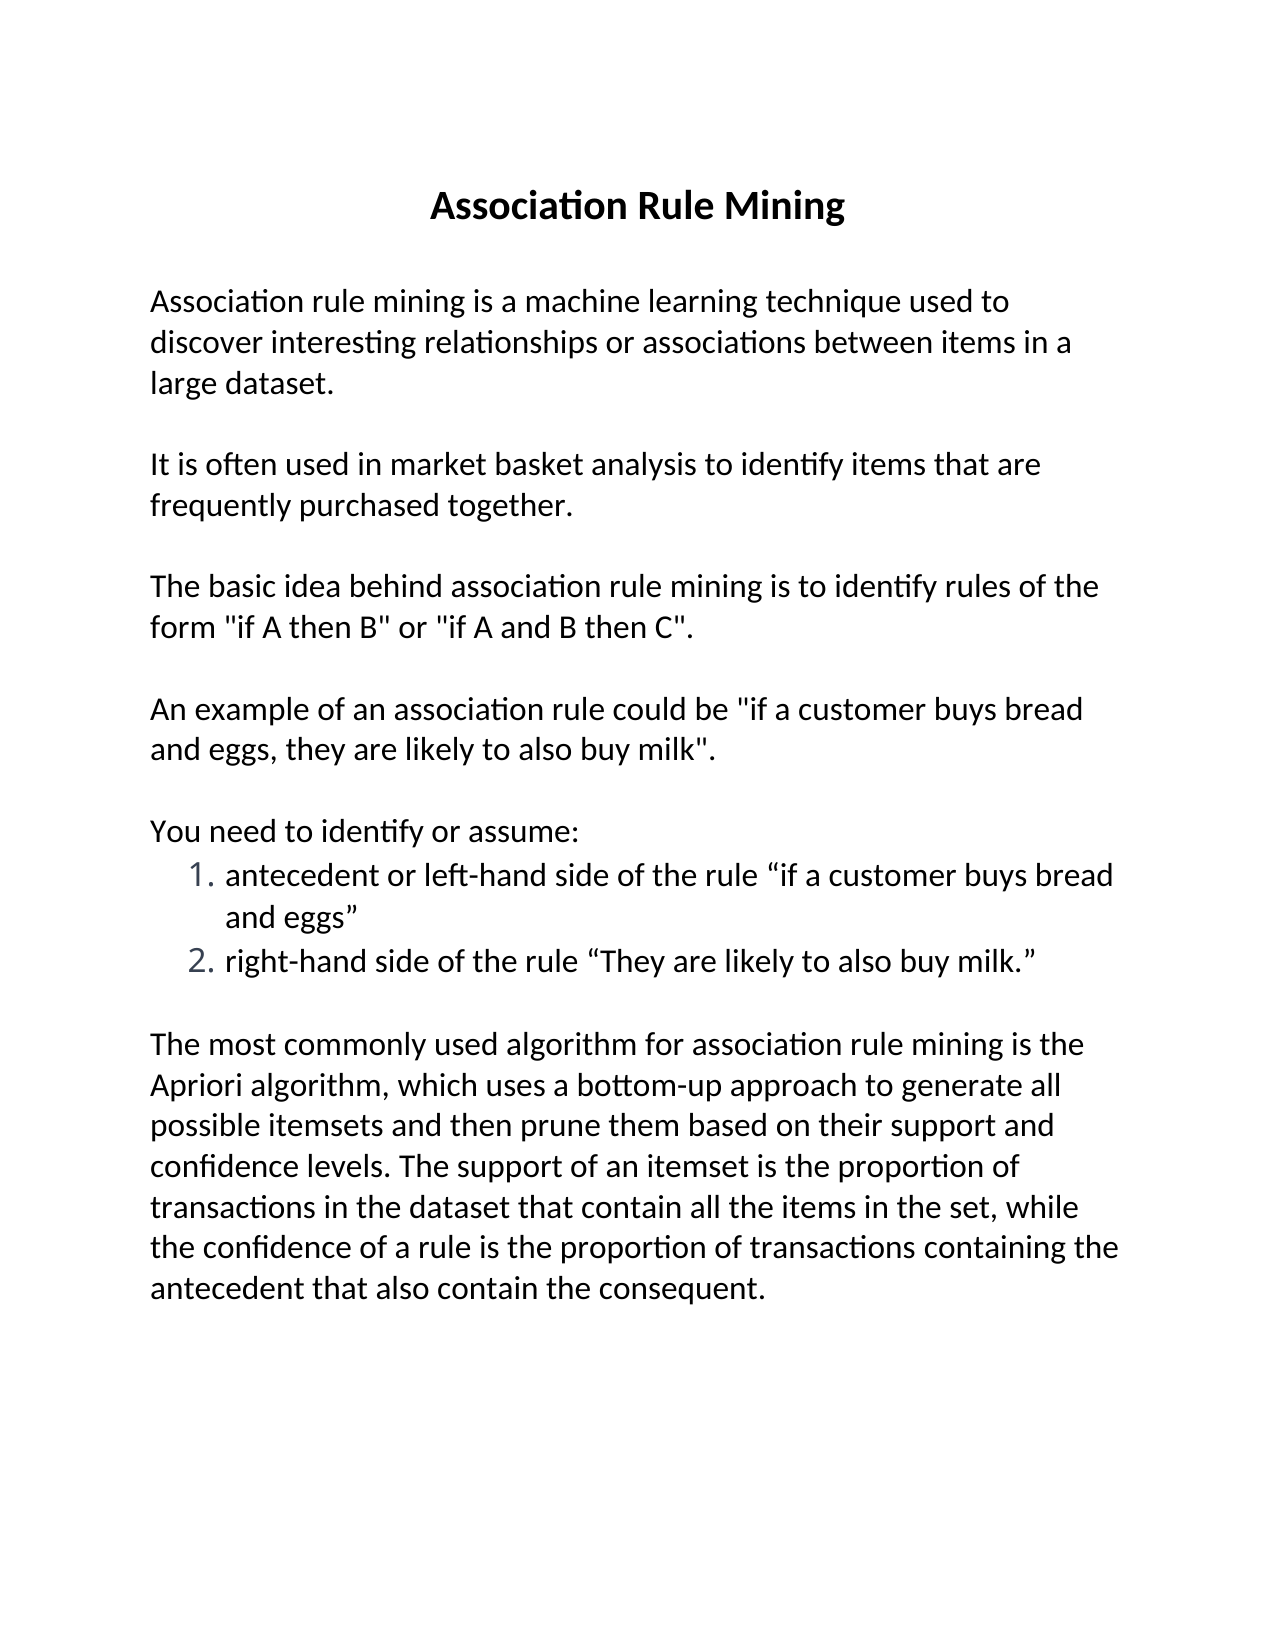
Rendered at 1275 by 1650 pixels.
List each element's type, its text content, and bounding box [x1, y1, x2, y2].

text Association rule mining is a machine learning technique used to discover interesting relationships or associations between items in a large dataset. [150, 280, 1125, 403]
text An example of an association rule could be "if a customer buys bread and eggs, they are likely to also buy milk". [150, 688, 1125, 769]
text It is often used in market basket analysis to identify items that are frequently purchased together. [150, 443, 1125, 525]
list antecedent or left-hand side of the rule “if a customer buys bread and eggs” [187, 851, 1125, 937]
text The basic idea behind association rule mining is to identify rules of the form "if A then B" or "if A and B then C". [150, 566, 1125, 647]
text Association Rule Mining [150, 179, 1125, 229]
text You need to identify or assume: [150, 810, 1125, 851]
text The most commonly used algorithm for association rule mining is the Apriori algorithm, which uses a bottom-up approach to generate all possible itemsets and then prune them based on their support and confidence levels. The support of an itemset is the proportion of transactions in the dataset that contain all the items in the set, while the confidence of a rule is the proportion of transactions containing the antecedent that also contain the consequent. [150, 1023, 1125, 1308]
list right-hand side of the rule “They are likely to also buy milk.” [187, 937, 1125, 982]
